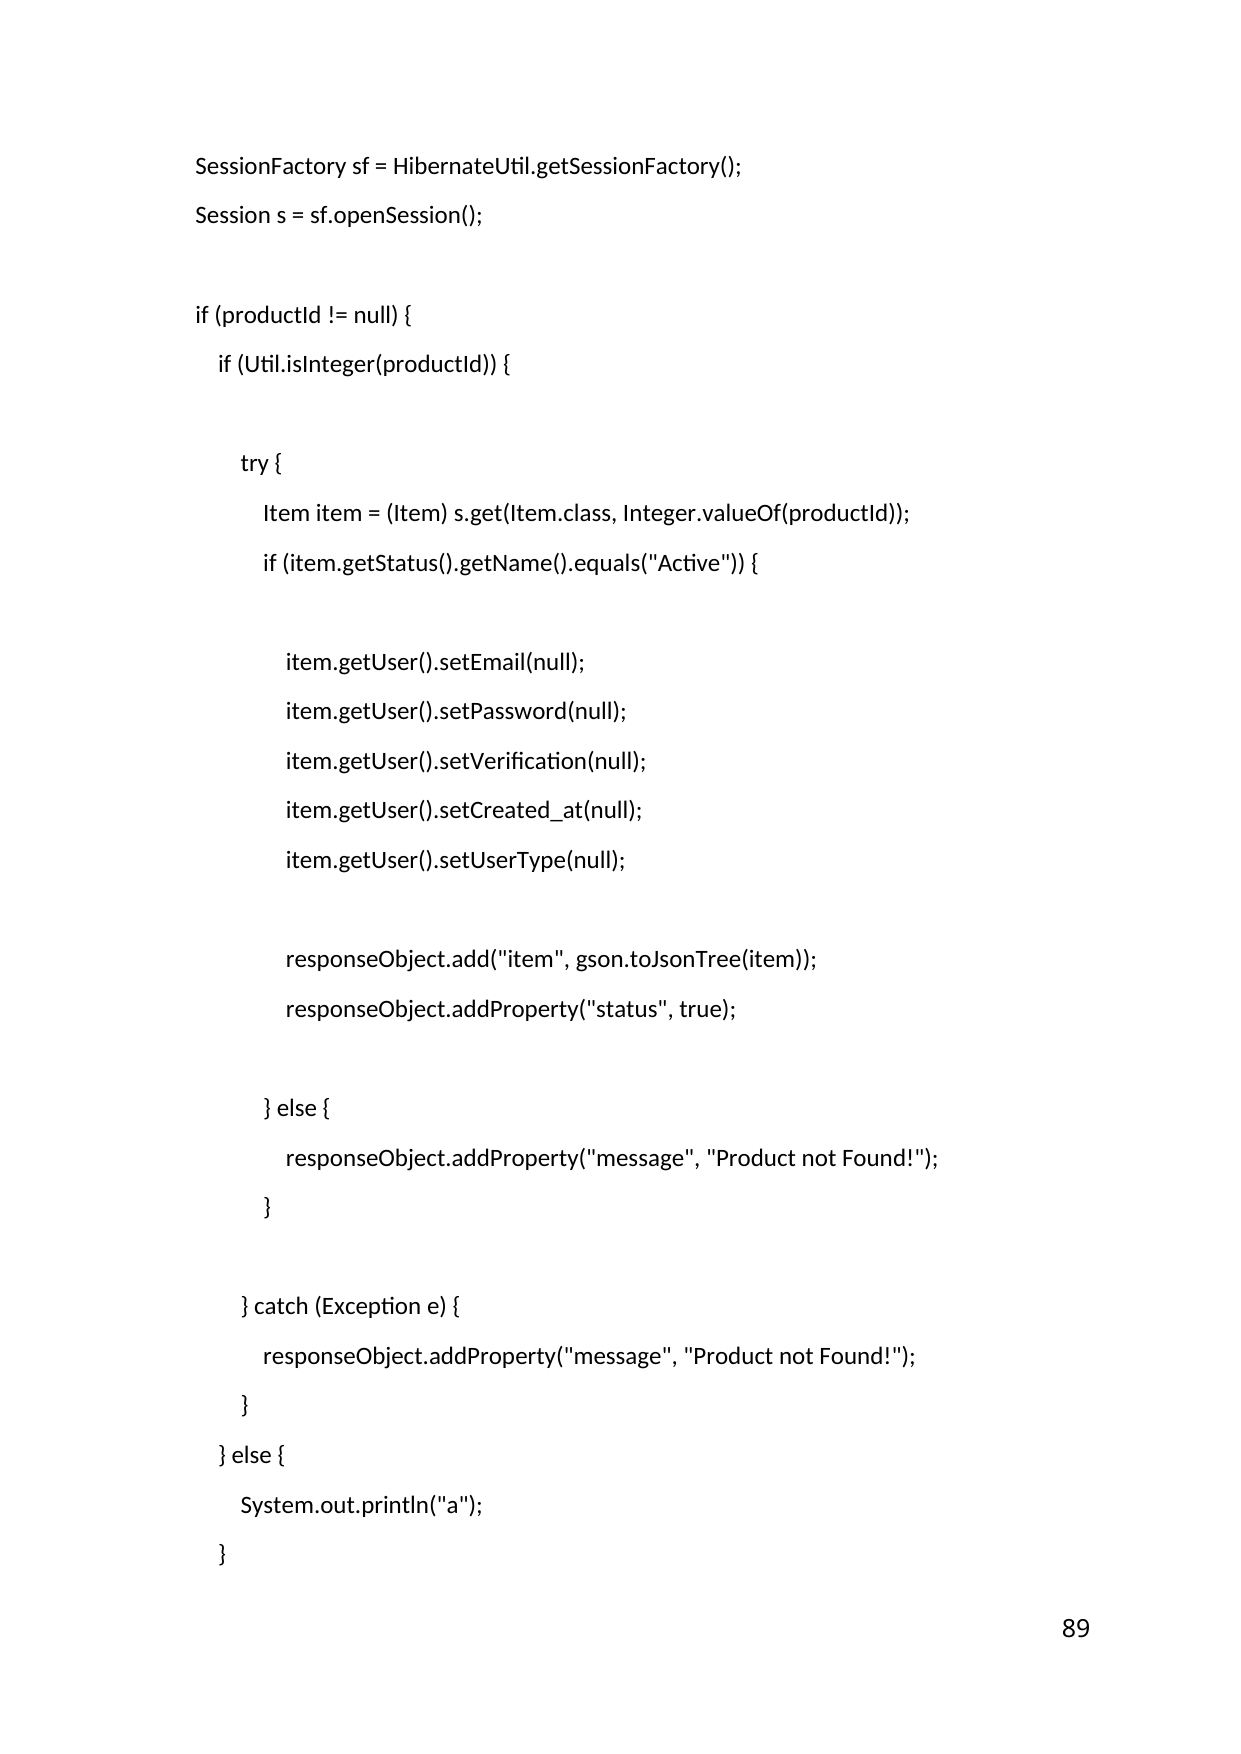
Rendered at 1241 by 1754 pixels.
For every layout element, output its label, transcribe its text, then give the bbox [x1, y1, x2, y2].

text responseObject.add("item", gson.toJsonTree(item)); [150, 943, 1090, 974]
text } catch (Exception e) { [150, 1290, 1090, 1321]
text item.getUser().setPassword(null); [150, 695, 1090, 726]
text } [150, 1191, 1090, 1222]
text if (productId != null) { [150, 299, 1090, 329]
text System.out.println("a"); [150, 1489, 1090, 1519]
text Item item = (Item) s.get(Item.class, Integer.valueOf(productId)); [150, 497, 1090, 528]
text } [150, 1538, 1090, 1569]
text try { [150, 447, 1090, 478]
text } [150, 1389, 1090, 1420]
text SessionFactory sf = HibernateUtil.getSessionFactory(); [150, 150, 1090, 181]
text if (item.getStatus().getName().equals("Active")) { [150, 547, 1090, 577]
text responseObject.addProperty("message", "Product not Found!"); [150, 1340, 1090, 1371]
text responseObject.addProperty("status", true); [150, 993, 1090, 1023]
text responseObject.addProperty("message", "Product not Found!"); [150, 1142, 1090, 1172]
text item.getUser().setVerification(null); [150, 745, 1090, 776]
text item.getUser().setEmail(null); [150, 646, 1090, 676]
text item.getUser().setUserType(null); [150, 844, 1090, 875]
text item.getUser().setCreated_at(null); [150, 794, 1090, 825]
text } else { [150, 1092, 1090, 1123]
text } else { [150, 1439, 1090, 1470]
text if (Util.isInteger(productId)) { [150, 348, 1090, 379]
text Session s = sf.openSession(); [150, 199, 1090, 230]
